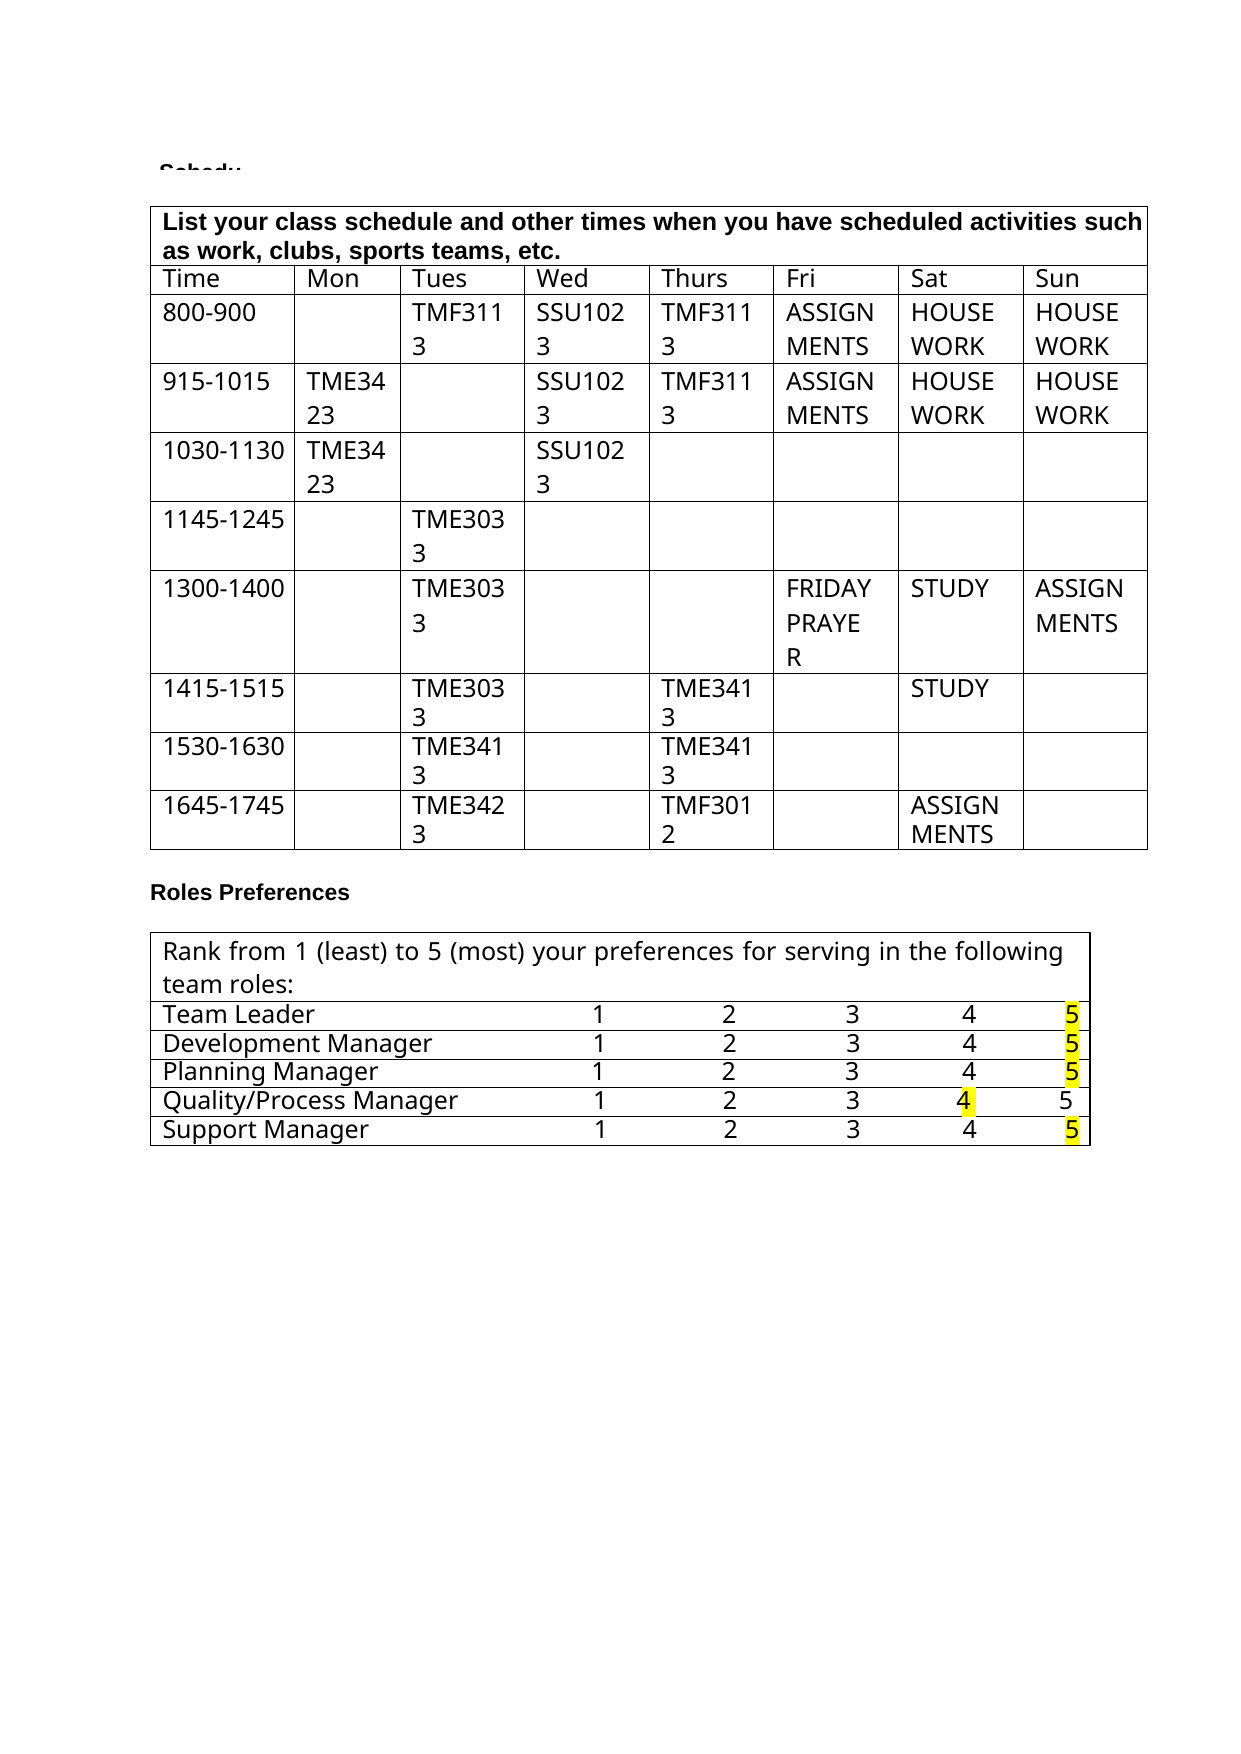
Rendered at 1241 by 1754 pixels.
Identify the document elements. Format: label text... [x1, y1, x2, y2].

table_cell [295, 295, 400, 363]
table_cell [899, 502, 1023, 570]
table_cell TME341 3 [650, 733, 773, 790]
table_cell HOUSE WORK [899, 295, 1023, 363]
table_cell [899, 733, 1023, 790]
table_cell 1300-1400 [151, 571, 294, 673]
table_cell [295, 791, 400, 849]
table_cell [1079, 1060, 1089, 1087]
table_cell STUDY [899, 674, 1023, 732]
table_cell [525, 733, 649, 790]
table_cell [1079, 1002, 1089, 1030]
table_cell 1145-1245 [151, 502, 294, 570]
table_cell 1645-1745 [151, 791, 294, 849]
table_cell ASSIGN MENTS [1024, 571, 1147, 673]
table_cell 1415-1515 [151, 674, 294, 732]
table_cell TME303 3 [401, 674, 524, 732]
table_cell 4 5 [976, 1088, 1089, 1116]
table_cell [295, 674, 400, 732]
table_cell [525, 571, 649, 673]
table_cell [1024, 502, 1147, 570]
table_cell ASSIGN MENTS [774, 364, 898, 432]
table_cell [774, 674, 898, 732]
table_cell SSU102 3 [525, 364, 649, 432]
table_cell TME34 23 [295, 364, 400, 432]
table_cell [650, 433, 773, 501]
table_cell TMF311 3 [401, 295, 524, 363]
table_cell TMF311 3 [650, 295, 773, 363]
table_cell SSU102 3 [525, 295, 649, 363]
table_cell Sat [899, 266, 1023, 293]
table_cell Thurs [650, 266, 773, 293]
table_cell TMF301 2 [650, 791, 773, 849]
subtitle Roles Preferences [150, 879, 1161, 906]
table_cell [650, 502, 773, 570]
table_cell HOUSE WORK [899, 364, 1023, 432]
table_cell ASSIGN MENTS [774, 295, 898, 363]
table_cell HOUSE WORK [1024, 295, 1147, 363]
table_cell [401, 364, 524, 432]
table_cell TME303 3 [401, 571, 524, 673]
table_cell HOUSE WORK [1024, 364, 1147, 432]
table_cell Support Manager 1 2 3 4 5 [151, 1117, 1065, 1145]
table_cell 1530-1630 [151, 733, 294, 790]
table_cell Sun [1024, 266, 1147, 293]
table_cell TME342 3 [401, 791, 524, 849]
table_cell [525, 674, 649, 732]
table_header List your class schedule and other times when you have scheduled activities such as work, clubs, sports teams, etc. [151, 207, 1147, 265]
table_cell Fri [774, 266, 898, 293]
table_cell TME341 3 [401, 733, 524, 790]
table_cell [774, 502, 898, 570]
table_cell [1079, 1031, 1089, 1058]
table_cell [774, 733, 898, 790]
table_cell Mon [295, 266, 400, 293]
table_cell Wed [525, 266, 649, 293]
table_cell [525, 502, 649, 570]
table_cell ASSIGN MENTS [899, 791, 1023, 849]
table_cell [1079, 1117, 1089, 1145]
table_cell TME34 23 [295, 433, 400, 501]
table_cell [295, 502, 400, 570]
table_cell [1024, 433, 1147, 501]
table_cell Tues [401, 266, 524, 293]
table_cell [1024, 674, 1147, 732]
table_cell [1024, 733, 1147, 790]
table_cell [1024, 791, 1147, 849]
table_cell [774, 433, 898, 501]
table_cell [650, 571, 773, 673]
table_header Rank from 1 (least) to 5 (most) your preferences for serving in the following team roles: [151, 933, 1089, 1001]
table_cell Planning Manager 1 2 3 4 5 [151, 1060, 1065, 1087]
table_cell [295, 571, 400, 673]
table_cell 915-1015 [151, 364, 294, 432]
table_cell TME341 3 [650, 674, 773, 732]
table_cell TME303 3 [401, 502, 524, 570]
table_cell Time [151, 266, 294, 293]
table_cell SSU102 3 [525, 433, 649, 501]
table_cell [899, 433, 1023, 501]
table_cell Team Leader 1 2 3 4 5 [151, 1002, 1065, 1030]
table_cell [401, 433, 524, 501]
table_cell [295, 733, 400, 790]
table_cell Development Manager 1 2 3 4 5 [151, 1031, 1065, 1058]
table_cell FRIDAY PRAYE R [774, 571, 898, 673]
table_cell 800-900 [151, 295, 294, 363]
table_cell TMF311 3 [650, 364, 773, 432]
table_cell STUDY [899, 571, 1023, 673]
table_cell [774, 791, 898, 849]
table_cell [525, 791, 649, 849]
table_cell Quality/Process Manager 1 2 3 [151, 1088, 962, 1116]
table_cell 1030-1130 [151, 433, 294, 501]
